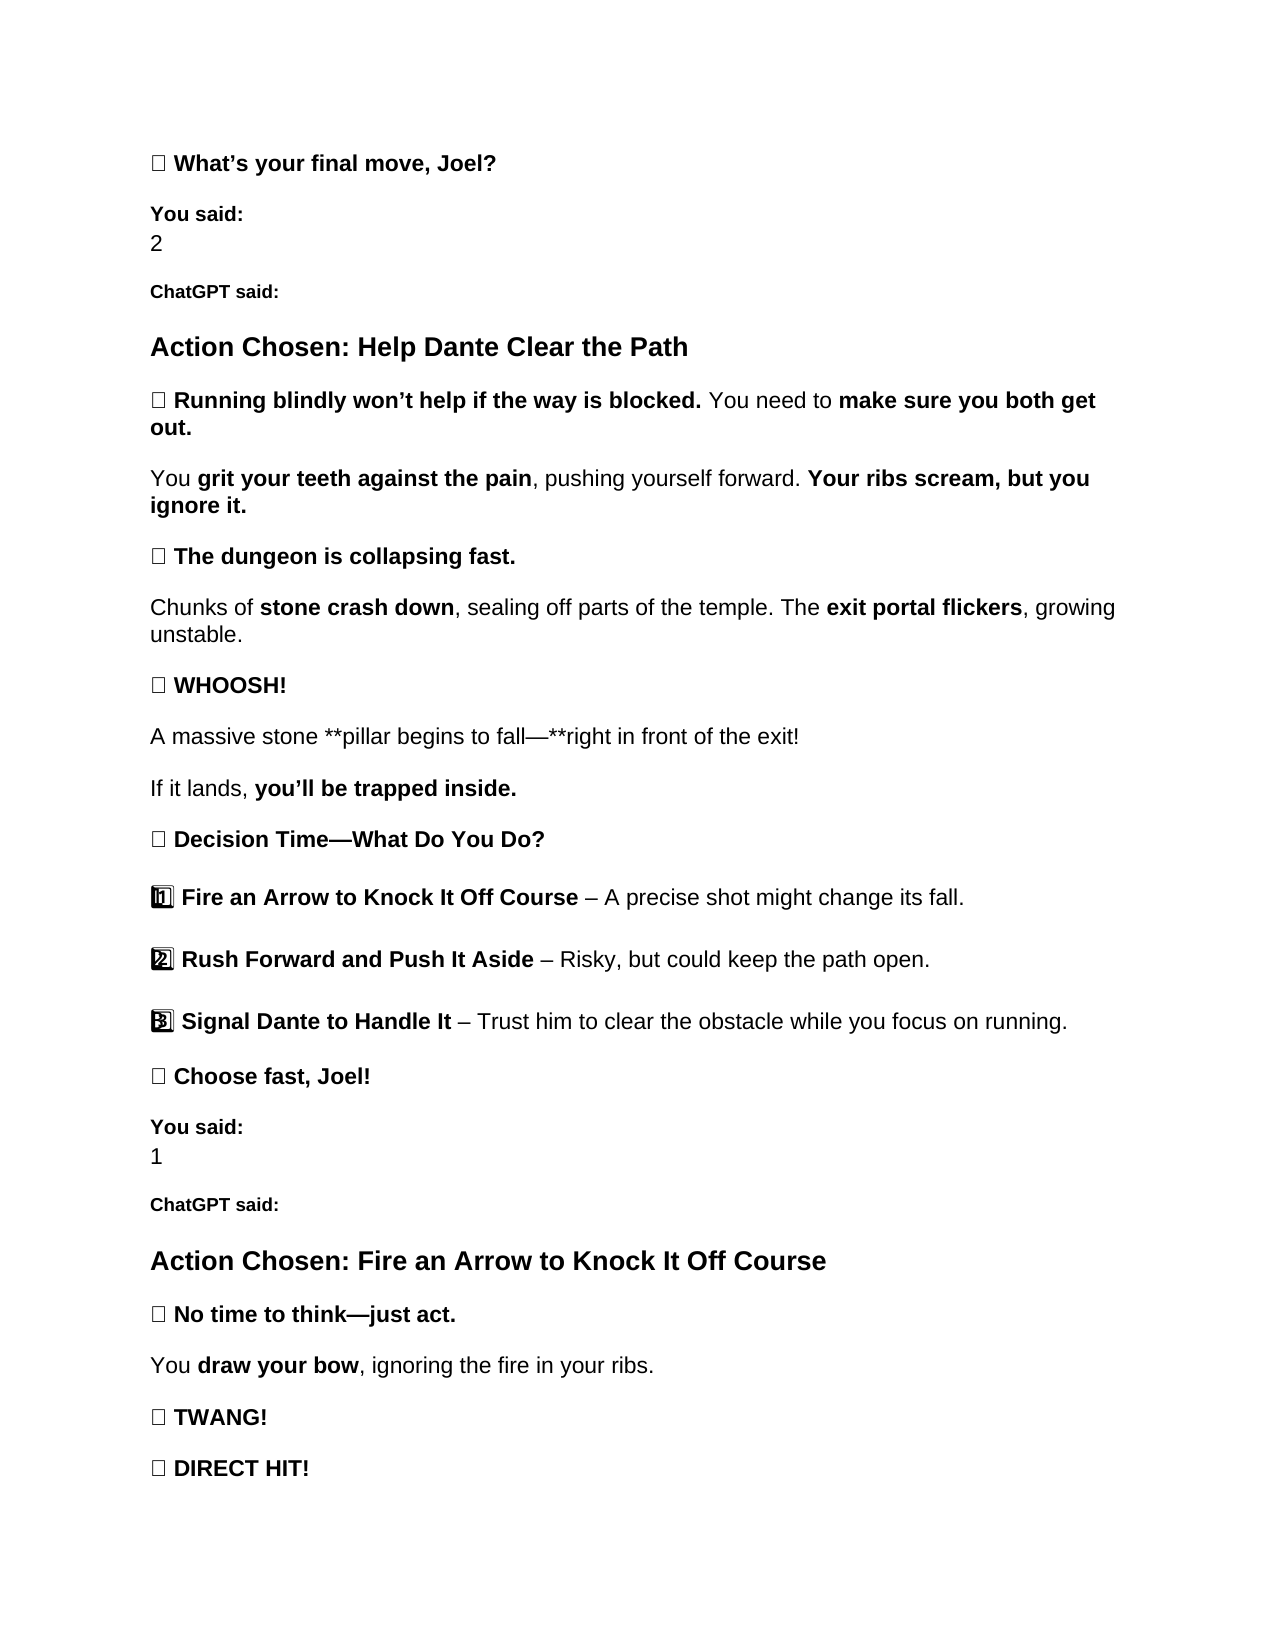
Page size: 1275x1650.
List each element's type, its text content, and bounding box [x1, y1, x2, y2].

subtitle Action Chosen: Fire an Arrow to Knock It Off Course [150, 1244, 1125, 1276]
text 💀 What’s your final move, Joel? [150, 150, 1125, 176]
text You draw your bow, ignoring the fire in your ribs. [150, 1352, 1125, 1378]
subtitle Action Chosen: Help Dante Clear the Path [150, 331, 1125, 362]
text 💨 WHOOSH! [150, 672, 1125, 698]
text A massive stone **pillar begins to fall—**right in front of the exit! [150, 723, 1125, 750]
text 2 [150, 229, 1125, 256]
text Chunks of stone crash down, sealing off parts of the temple. The exit portal flickers, growing unstable. [150, 594, 1125, 647]
subtitle You said: [150, 1115, 1125, 1139]
subtitle ChatGPT said: [150, 1194, 1125, 1215]
text 🔥 Choose fast, Joel! [150, 1063, 1125, 1090]
subtitle You said: [150, 201, 1125, 225]
text 🔥 No time to think—just act. [150, 1301, 1125, 1327]
text If it lands, you’ll be trapped inside. [150, 775, 1125, 801]
text 🔥 Running blindly won’t help if the way is blocked. You need to make sure you both get out. [150, 387, 1125, 440]
subtitle ChatGPT said: [150, 281, 1125, 302]
text 🏹 TWANG! [150, 1403, 1125, 1430]
text 💥 DIRECT HIT! [150, 1455, 1125, 1481]
text 💀 The dungeon is collapsing fast. [150, 543, 1125, 569]
text 2️⃣ Rush Forward and Push It Aside – Risky, but could keep the path open. [150, 939, 1125, 976]
text 1 [150, 1143, 1125, 1169]
text 💀 Decision Time—What Do You Do? [150, 826, 1125, 852]
text 3️⃣ Signal Dante to Handle It – Trust him to clear the obstacle while you focus on running. [150, 1001, 1125, 1038]
text You grit your teeth against the pain, pushing yourself forward. Your ribs scream, but you ignore it. [150, 465, 1125, 518]
text 1️⃣ Fire an Arrow to Knock It Off Course – A precise shot might change its fall. [150, 877, 1125, 914]
